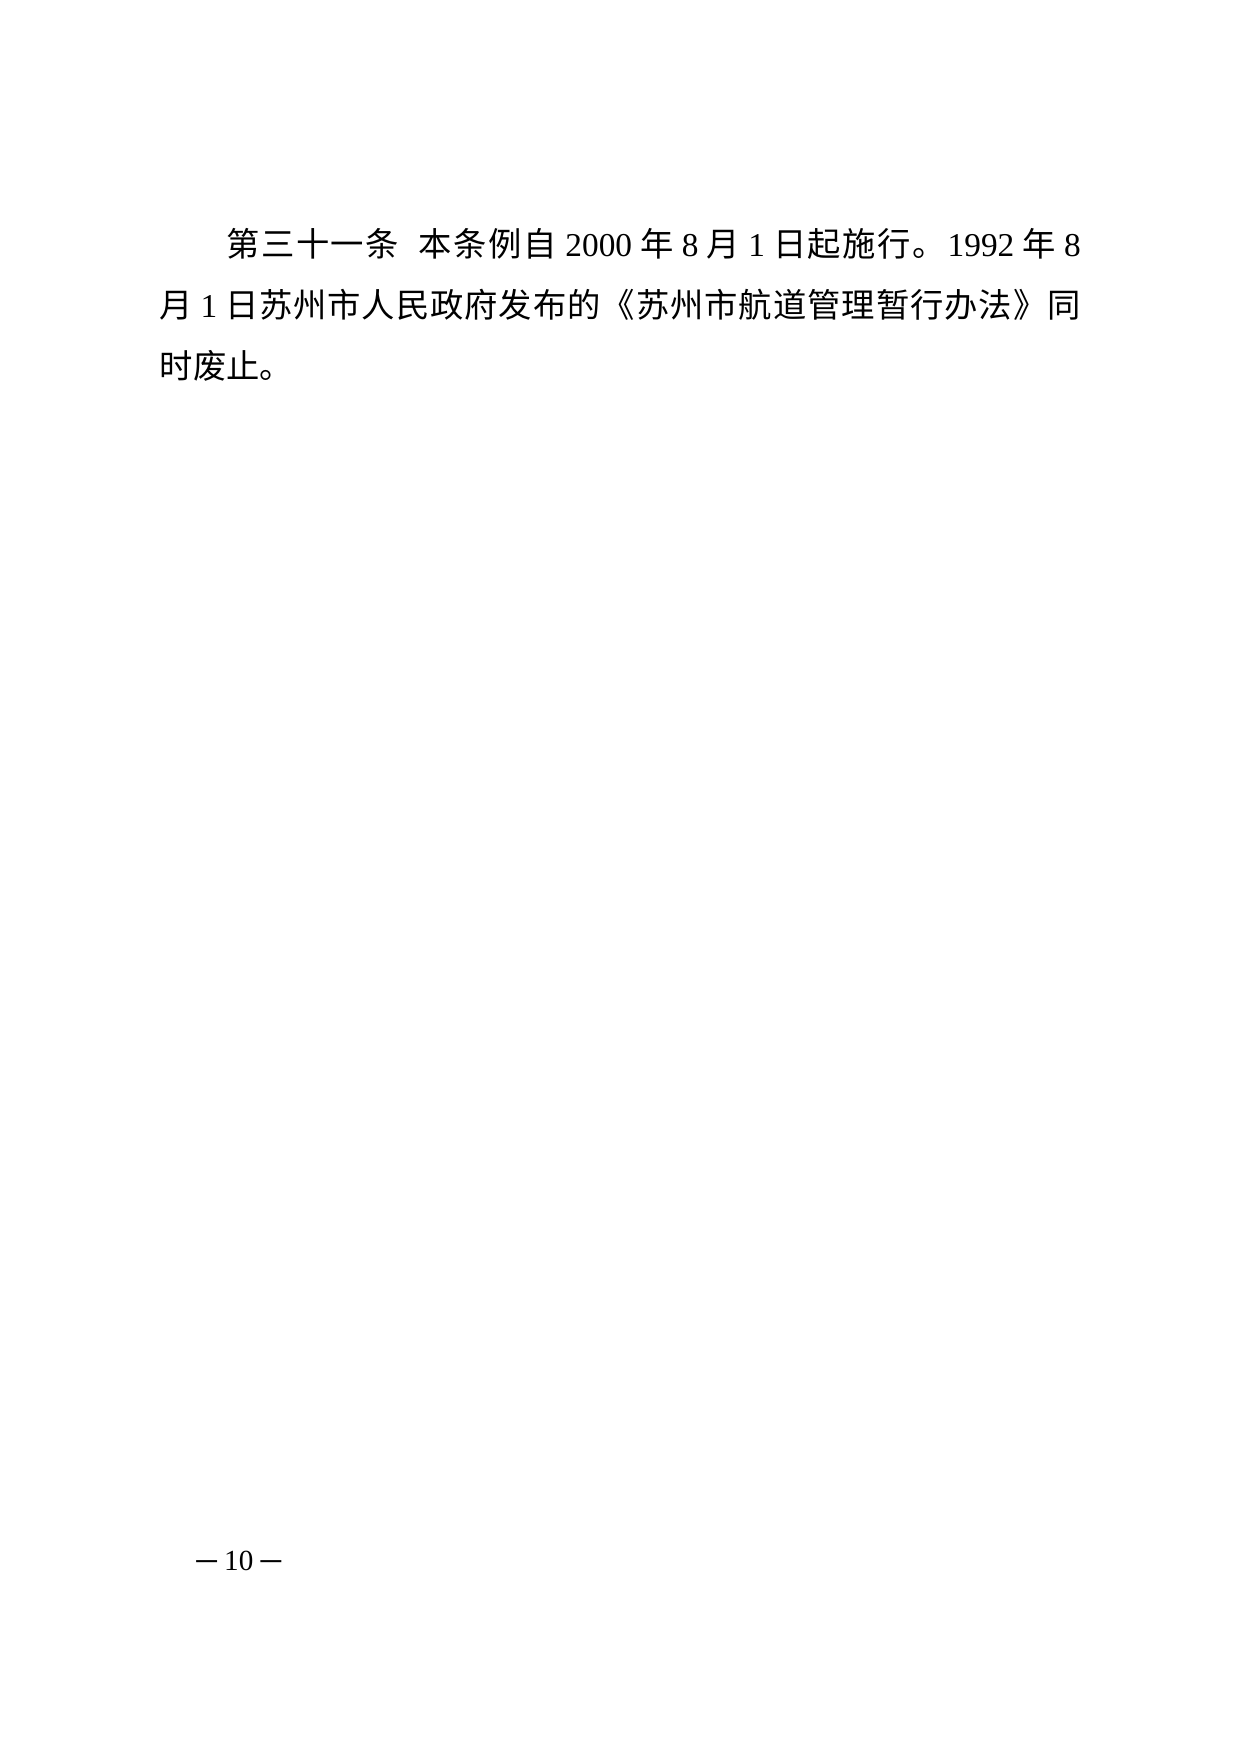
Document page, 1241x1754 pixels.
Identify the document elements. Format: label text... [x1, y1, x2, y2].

text 第三十一条 本条例自施行。苏州市人民政府发布的《苏州市航道管理暂行办法》同时废止。 [159, 207, 1081, 391]
